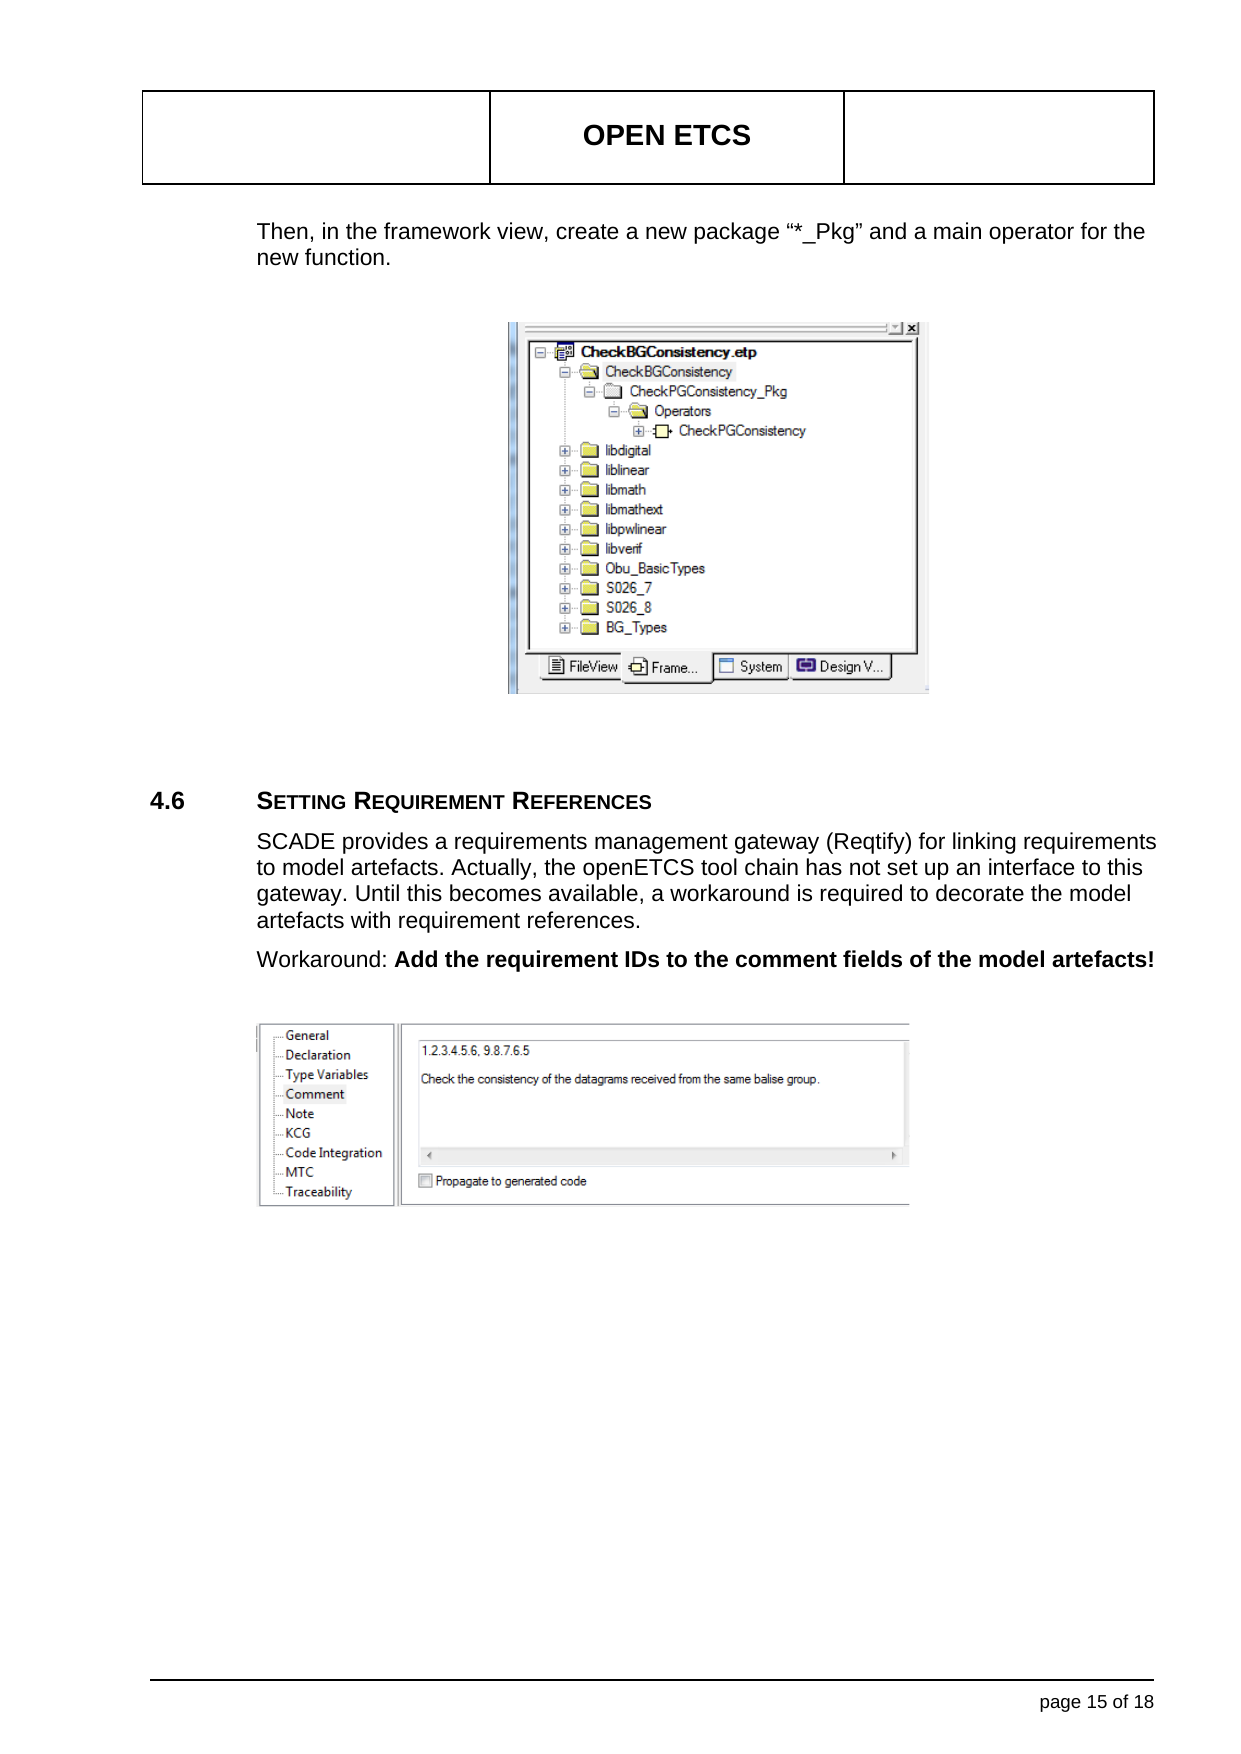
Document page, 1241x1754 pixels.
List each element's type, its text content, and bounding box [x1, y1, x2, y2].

picture [508, 322, 930, 694]
text Workaround: Add the requirement IDs to the comment fields of the model artefacts! [256, 946, 1181, 972]
picture [256, 1023, 910, 1207]
text Then, in the framework view, create a new package “*_Pkg” and a main operator for the new function. [256, 218, 1181, 271]
subtitle Setting Requirement References [150, 784, 1181, 815]
text SCADE provides a requirements management gateway (Reqtify) for linking requirements to model artefacts. Actually, the openETCS tool chain has not set up an interface to this gateway. Until this becomes available, a workaround is required to decorate the model artefacts with requirement references. [256, 828, 1181, 933]
